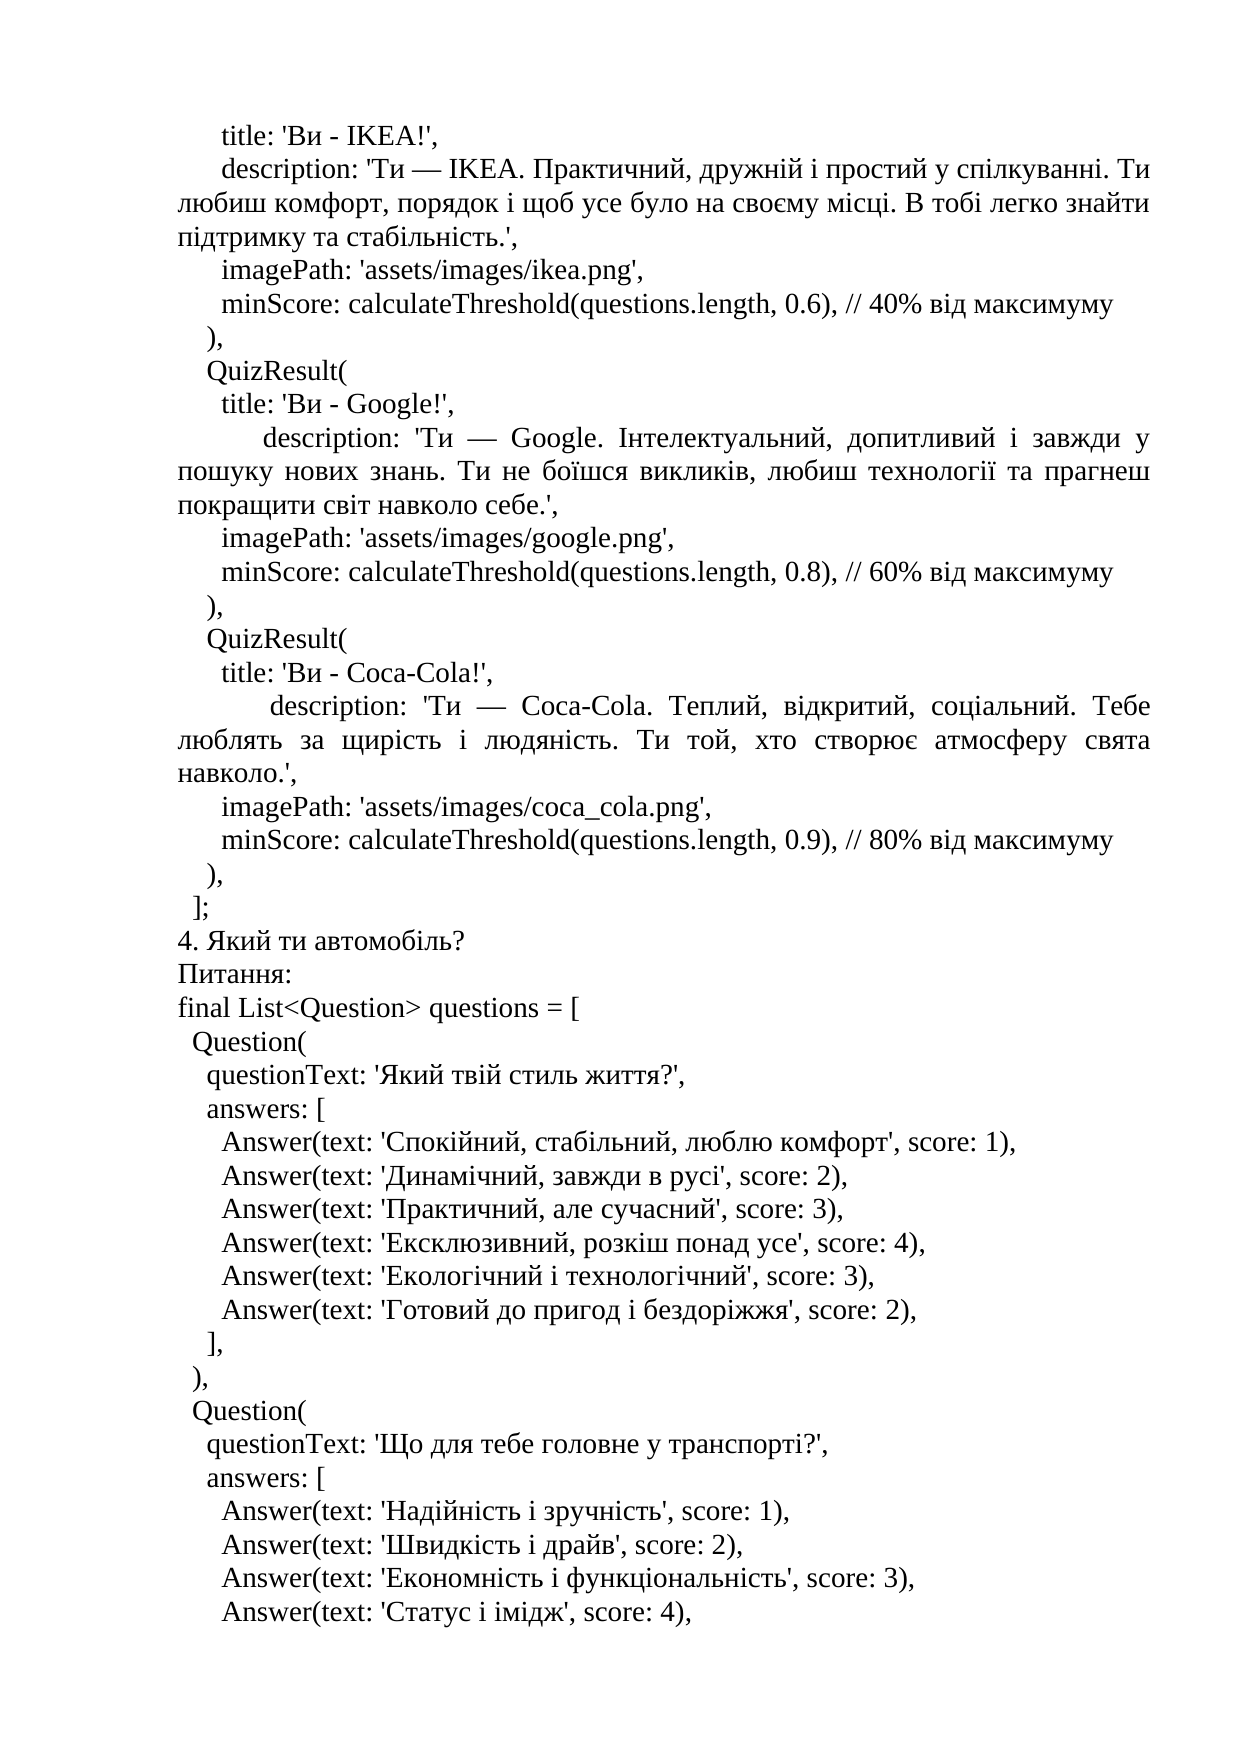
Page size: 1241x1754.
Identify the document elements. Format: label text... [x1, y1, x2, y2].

text description: 'Ти — Coca-Cola. Теплий, відкритий, соціальний. Тебе люблять за щирість і людяність. Ти той, хто створює атмосферу свята навколо.', [177, 688, 1152, 789]
text answers: [ [177, 1091, 1152, 1124]
text Answer(text: 'Економність і функціональність', score: 3), [177, 1560, 1152, 1594]
text ], [177, 1326, 1152, 1359]
text imagePath: 'assets/images/google.png', [177, 521, 1152, 554]
text minScore: calculateThreshold(questions.length, 0.9), // 80% від максимуму [177, 822, 1152, 856]
text final List<Question> questions = [ [177, 990, 1152, 1024]
text Answer(text: 'Статус і імідж', score: 4), [177, 1594, 1152, 1627]
text Question( [177, 1024, 1152, 1057]
text Питання: [177, 957, 1152, 990]
text QuizResult( [177, 621, 1152, 655]
text QuizResult( [177, 353, 1152, 386]
text ), [177, 856, 1152, 889]
text minScore: calculateThreshold(questions.length, 0.8), // 60% від максимуму [177, 554, 1152, 588]
text imagePath: 'assets/images/ikea.png', [177, 252, 1152, 286]
text Answer(text: 'Екологічний і технологічний', score: 3), [177, 1258, 1152, 1292]
text Question( [177, 1393, 1152, 1426]
text imagePath: 'assets/images/coca_cola.png', [177, 789, 1152, 822]
text title: 'Ви - Coca-Cola!', [177, 655, 1152, 688]
text ]; [177, 889, 1152, 923]
text questionText: 'Що для тебе головне у транспорті?', [177, 1426, 1152, 1460]
text title: 'Ви - IKEA!', [177, 118, 1152, 152]
text description: 'Ти — IKEA. Практичний, дружній і простий у спілкуванні. Ти любиш комфорт, порядок і щоб усе було на своєму місці. В тобі легко знайти підтримку та стабільність.', [177, 152, 1152, 252]
text answers: [ [177, 1460, 1152, 1493]
text minScore: calculateThreshold(questions.length, 0.6), // 40% від максимуму [177, 286, 1152, 319]
text 4. Який ти автомобіль? [177, 923, 1152, 957]
text ), [177, 319, 1152, 353]
text Answer(text: 'Спокійний, стабільний, люблю комфорт', score: 1), [177, 1124, 1152, 1158]
text description: 'Ти — Google. Інтелектуальний, допитливий і завжди у пошуку нових знань. Ти не боїшся викликів, любиш технології та прагнеш покращити світ навколо себе.', [177, 420, 1152, 521]
text Answer(text: 'Готовий до пригод і бездоріжжя', score: 2), [177, 1292, 1152, 1326]
text Answer(text: 'Швидкість і драйв', score: 2), [177, 1527, 1152, 1560]
text title: 'Ви - Google!', [177, 386, 1152, 420]
text Answer(text: 'Динамічний, завжди в русі', score: 2), [177, 1158, 1152, 1191]
text Answer(text: 'Надійність і зручність', score: 1), [177, 1493, 1152, 1527]
text Answer(text: 'Практичний, але сучасний', score: 3), [177, 1191, 1152, 1225]
text ), [177, 1359, 1152, 1393]
text questionText: 'Який твій стиль життя?', [177, 1057, 1152, 1091]
text Answer(text: 'Ексклюзивний, розкіш понад усе', score: 4), [177, 1225, 1152, 1258]
text ), [177, 588, 1152, 621]
